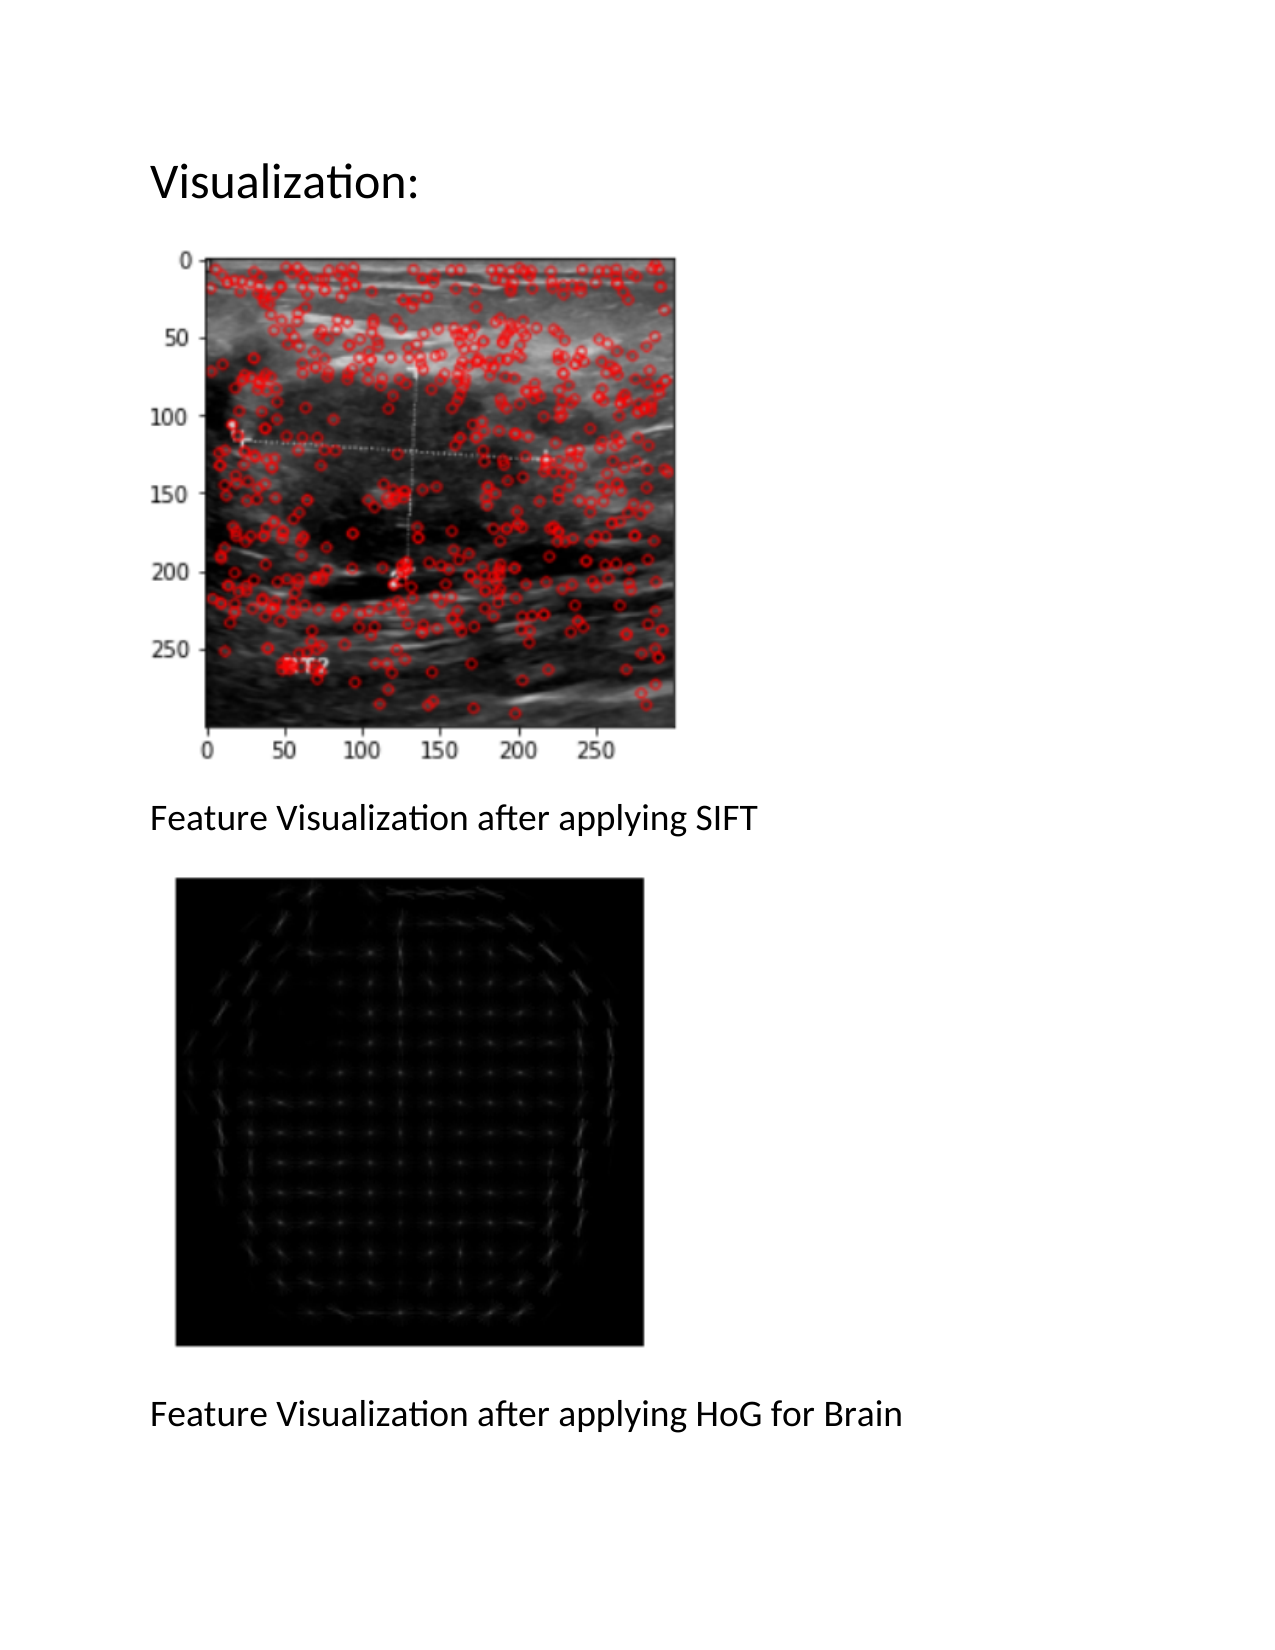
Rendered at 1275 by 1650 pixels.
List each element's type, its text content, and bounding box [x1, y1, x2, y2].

text Visualization: [150, 150, 1125, 211]
picture [150, 859, 665, 1371]
text Feature Visualization after applying SIFT [150, 794, 1125, 839]
picture [150, 232, 699, 775]
text Feature Visualization after applying HoG for Brain [150, 1390, 1125, 1436]
